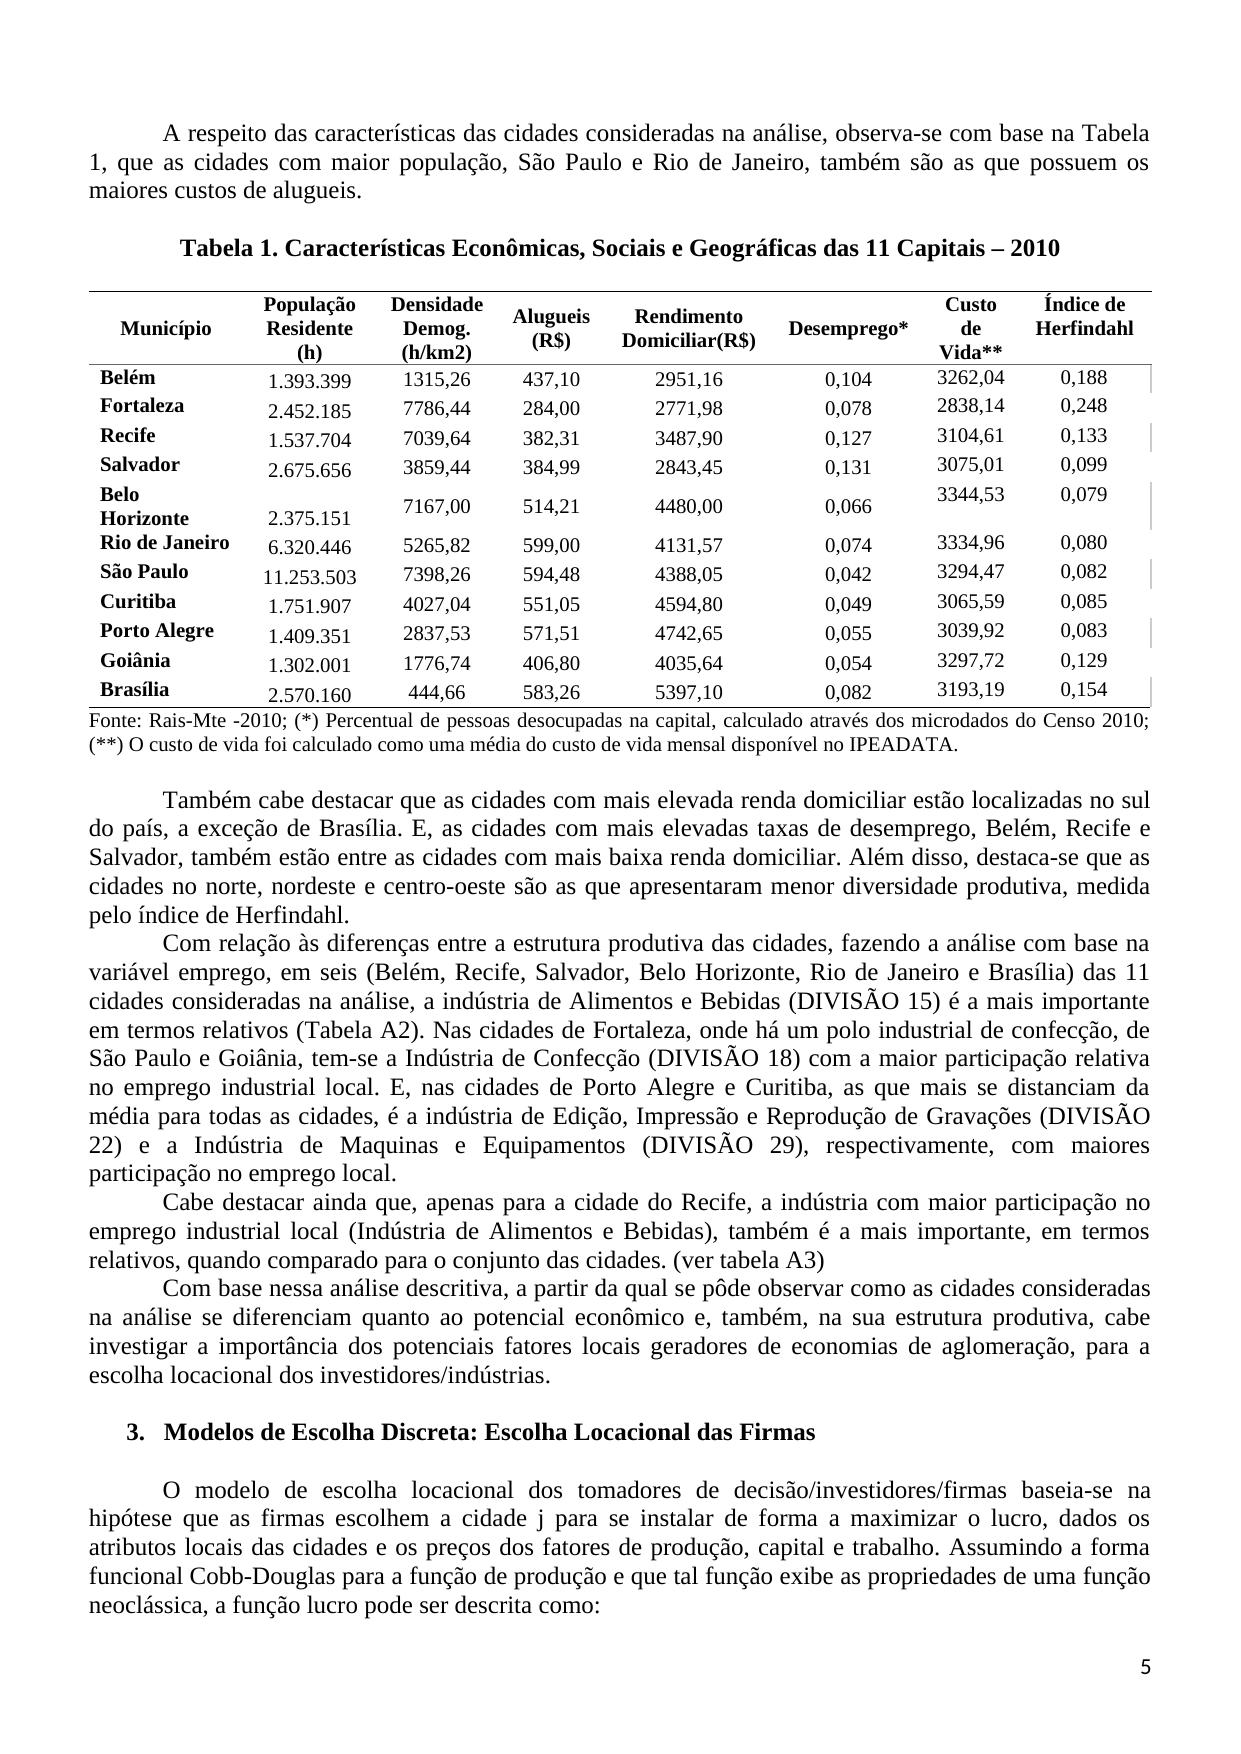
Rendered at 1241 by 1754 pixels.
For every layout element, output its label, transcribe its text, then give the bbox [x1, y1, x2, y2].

table_cell 0,099 [1018, 452, 1150, 482]
text Cabe destacar ainda que, apenas para a cidade do Recife, a indústria com maior participação no emprego industrial local (Indústria de Alimentos e Bebidas), também é a mais importante, em termos relativos, quando comparado para o conjunto das cidades. (ver tabela A3) [89, 1187, 1152, 1273]
table_cell 3262,04 [924, 365, 1018, 393]
table_header Município [89, 292, 243, 364]
table_cell 2843,45 [605, 452, 773, 482]
table_cell 3344,53 [924, 482, 1018, 530]
table_cell 0,054 [773, 648, 924, 677]
table_cell 2771,98 [605, 393, 773, 423]
table_cell 0,078 [773, 393, 924, 423]
table_cell 0,082 [773, 677, 924, 707]
table_cell Rio de Janeiro [89, 530, 243, 559]
table_cell 4027,04 [376, 589, 498, 618]
table_cell 3193,19 [924, 677, 1018, 707]
table_cell Belém [89, 365, 243, 393]
table_cell 3859,44 [376, 452, 498, 482]
table_cell Porto Alegre [89, 618, 243, 648]
table_header Alugueis (R$) [498, 292, 605, 364]
table_cell 3065,59 [924, 589, 1018, 618]
table_cell 3075,01 [924, 452, 1018, 482]
table_cell 11.253.503 [243, 559, 376, 589]
table_cell 7167,00 [376, 482, 498, 530]
table_cell 0,080 [1018, 530, 1150, 559]
table_cell 0,074 [773, 530, 924, 559]
table_cell 1.409.351 [243, 618, 376, 648]
table_cell São Paulo [89, 559, 243, 589]
table_cell 5265,82 [376, 530, 498, 559]
table_cell 0,248 [1018, 393, 1150, 423]
table_cell 1315,26 [376, 365, 498, 393]
text Fonte: Rais-Mte -2010; (*) Percentual de pessoas desocupadas na capital, calculado através dos microdados do Censo 2010; (**) O custo de vida foi calculado como uma média do custo de vida mensal disponível no IPEADATA. [89, 708, 1152, 756]
table_cell 2951,16 [605, 365, 773, 393]
table_cell 599,00 [498, 530, 605, 559]
table_cell 3039,92 [924, 618, 1018, 648]
table_cell 0,042 [773, 559, 924, 589]
table_cell 7398,26 [376, 559, 498, 589]
table_cell 0,083 [1018, 618, 1150, 648]
table_cell 382,31 [498, 423, 605, 452]
table_cell 284,00 [498, 393, 605, 423]
table_cell Goiânia [89, 648, 243, 677]
table_cell 0,085 [1018, 589, 1150, 618]
table_cell 0,133 [1018, 423, 1150, 452]
table_header Rendimento Domiciliar(R$) [605, 292, 773, 364]
table_cell 1.393.399 [243, 365, 376, 393]
table_cell 514,21 [498, 482, 605, 530]
table_cell 384,99 [498, 452, 605, 482]
text O modelo de escolha locacional dos tomadores de decisão/investidores/firmas baseia-se na hipótese que as firmas escolhem a cidade j para se instalar de forma a maximizar o lucro, dados os atributos locais das cidades e os preços dos fatores de produção, capital e trabalho. Assumindo a forma funcional Cobb-Douglas para a função de produção e que tal função exibe as propriedades de uma função neoclássica, a função lucro pode ser descrita como: [89, 1475, 1152, 1618]
table_cell 1.751.907 [243, 589, 376, 618]
table_cell 3294,47 [924, 559, 1018, 589]
table_cell 1.537.704 [243, 423, 376, 452]
list Modelos de Escolha Discreta: Escolha Locacional das Firmas [126, 1417, 1152, 1446]
table_cell 551,05 [498, 589, 605, 618]
table_cell 4035,64 [605, 648, 773, 677]
table_header Desemprego* [773, 292, 924, 364]
table_cell 2.675.656 [243, 452, 376, 482]
table_header Custo de Vida** [924, 292, 1018, 364]
table_cell 3334,96 [924, 530, 1018, 559]
table_cell 0,104 [773, 365, 924, 393]
table_cell 583,26 [498, 677, 605, 707]
table_cell 594,48 [498, 559, 605, 589]
table_cell 0,079 [1018, 482, 1150, 530]
table_cell 3104,61 [924, 423, 1018, 452]
table_cell 2837,53 [376, 618, 498, 648]
text Também cabe destacar que as cidades com mais elevada renda domiciliar estão localizadas no sul do país, a exceção de Brasília. E, as cidades com mais elevadas taxas de desemprego, Belém, Recife e Salvador, também estão entre as cidades com mais baixa renda domiciliar. Além disso, destaca-se que as cidades no norte, nordeste e centro-oeste são as que apresentaram menor diversidade produtiva, medida pelo índice de Herfindahl. [89, 785, 1152, 928]
table_cell 444,66 [376, 677, 498, 707]
table_cell 0,082 [1018, 559, 1150, 589]
table_cell 0,129 [1018, 648, 1150, 677]
table_cell 6.320.446 [243, 530, 376, 559]
table_cell Fortaleza [89, 393, 243, 423]
table_cell 2.375.151 [243, 482, 376, 530]
table_cell 4742,65 [605, 618, 773, 648]
table_cell 2838,14 [924, 393, 1018, 423]
table_cell 571,51 [498, 618, 605, 648]
text Com base nessa análise descritiva, a partir da qual se pôde observar como as cidades consideradas na análise se diferenciam quanto ao potencial econômico e, também, na sua estrutura produtiva, cabe investigar a importância dos potenciais fatores locais geradores de economias de aglomeração, para a escolha locacional dos investidores/indústrias. [89, 1273, 1152, 1388]
table_cell 0,188 [1018, 365, 1150, 393]
table_cell Curitiba [89, 589, 243, 618]
table_cell 0,066 [773, 482, 924, 530]
table_cell 0,127 [773, 423, 924, 452]
table_cell 0,131 [773, 452, 924, 482]
table_cell 5397,10 [605, 677, 773, 707]
table_cell 1.302.001 [243, 648, 376, 677]
table_cell 3297,72 [924, 648, 1018, 677]
table_cell Recife [89, 423, 243, 452]
table_cell 0,049 [773, 589, 924, 618]
text Com relação às diferenças entre a estrutura produtiva das cidades, fazendo a análise com base na variável emprego, em seis (Belém, Recife, Salvador, Belo Horizonte, Rio de Janeiro e Brasília) das 11 cidades consideradas na análise, a indústria de Alimentos e Bebidas (DIVISÃO 15) é a mais importante em termos relativos (Tabela A2). Nas cidades de Fortaleza, onde há um polo industrial de confecção, de São Paulo e Goiânia, tem-se a Indústria de Confecção (DIVISÃO 18) com a maior participação relativa no emprego industrial local. E, nas cidades de Porto Alegre e Curitiba, as que mais se distanciam da média para todas as cidades, é a indústria de Edição, Impressão e Reprodução de Gravações (DIVISÃO 22) e a Indústria de Maquinas e Equipamentos (DIVISÃO 29), respectivamente, com maiores participação no emprego local. [89, 928, 1152, 1187]
table_cell 4131,57 [605, 530, 773, 559]
table_header Índice de Herfindahl [1018, 292, 1152, 364]
table_header Densidade Demog. (h/km2) [376, 292, 498, 364]
table_cell Brasília [89, 677, 243, 707]
table_cell 2.452.185 [243, 393, 376, 423]
table_cell 437,10 [498, 365, 605, 393]
table_header População Residente (h) [243, 292, 376, 364]
table_cell 7786,44 [376, 393, 498, 423]
table_cell 2.570.160 [243, 677, 376, 707]
table_cell 3487,90 [605, 423, 773, 452]
table_cell Salvador [89, 452, 243, 482]
text A respeito das características das cidades consideradas na análise, observa-se com base na Tabela 1, que as cidades com maior população, São Paulo e Rio de Janeiro, também são as que possuem os maiores custos de alugueis. [89, 118, 1152, 204]
table_cell 406,80 [498, 648, 605, 677]
table_cell 7039,64 [376, 423, 498, 452]
table_cell 4480,00 [605, 482, 773, 530]
table_cell Belo Horizonte [89, 482, 243, 530]
table_cell 0,055 [773, 618, 924, 648]
table_cell 0,154 [1018, 677, 1150, 707]
table_cell 4388,05 [605, 559, 773, 589]
table_cell 4594,80 [605, 589, 773, 618]
table_cell 1776,74 [376, 648, 498, 677]
text Tabela 1. Características Econômicas, Sociais e Geográficas das 11 Capitais – 2010 [89, 233, 1152, 262]
